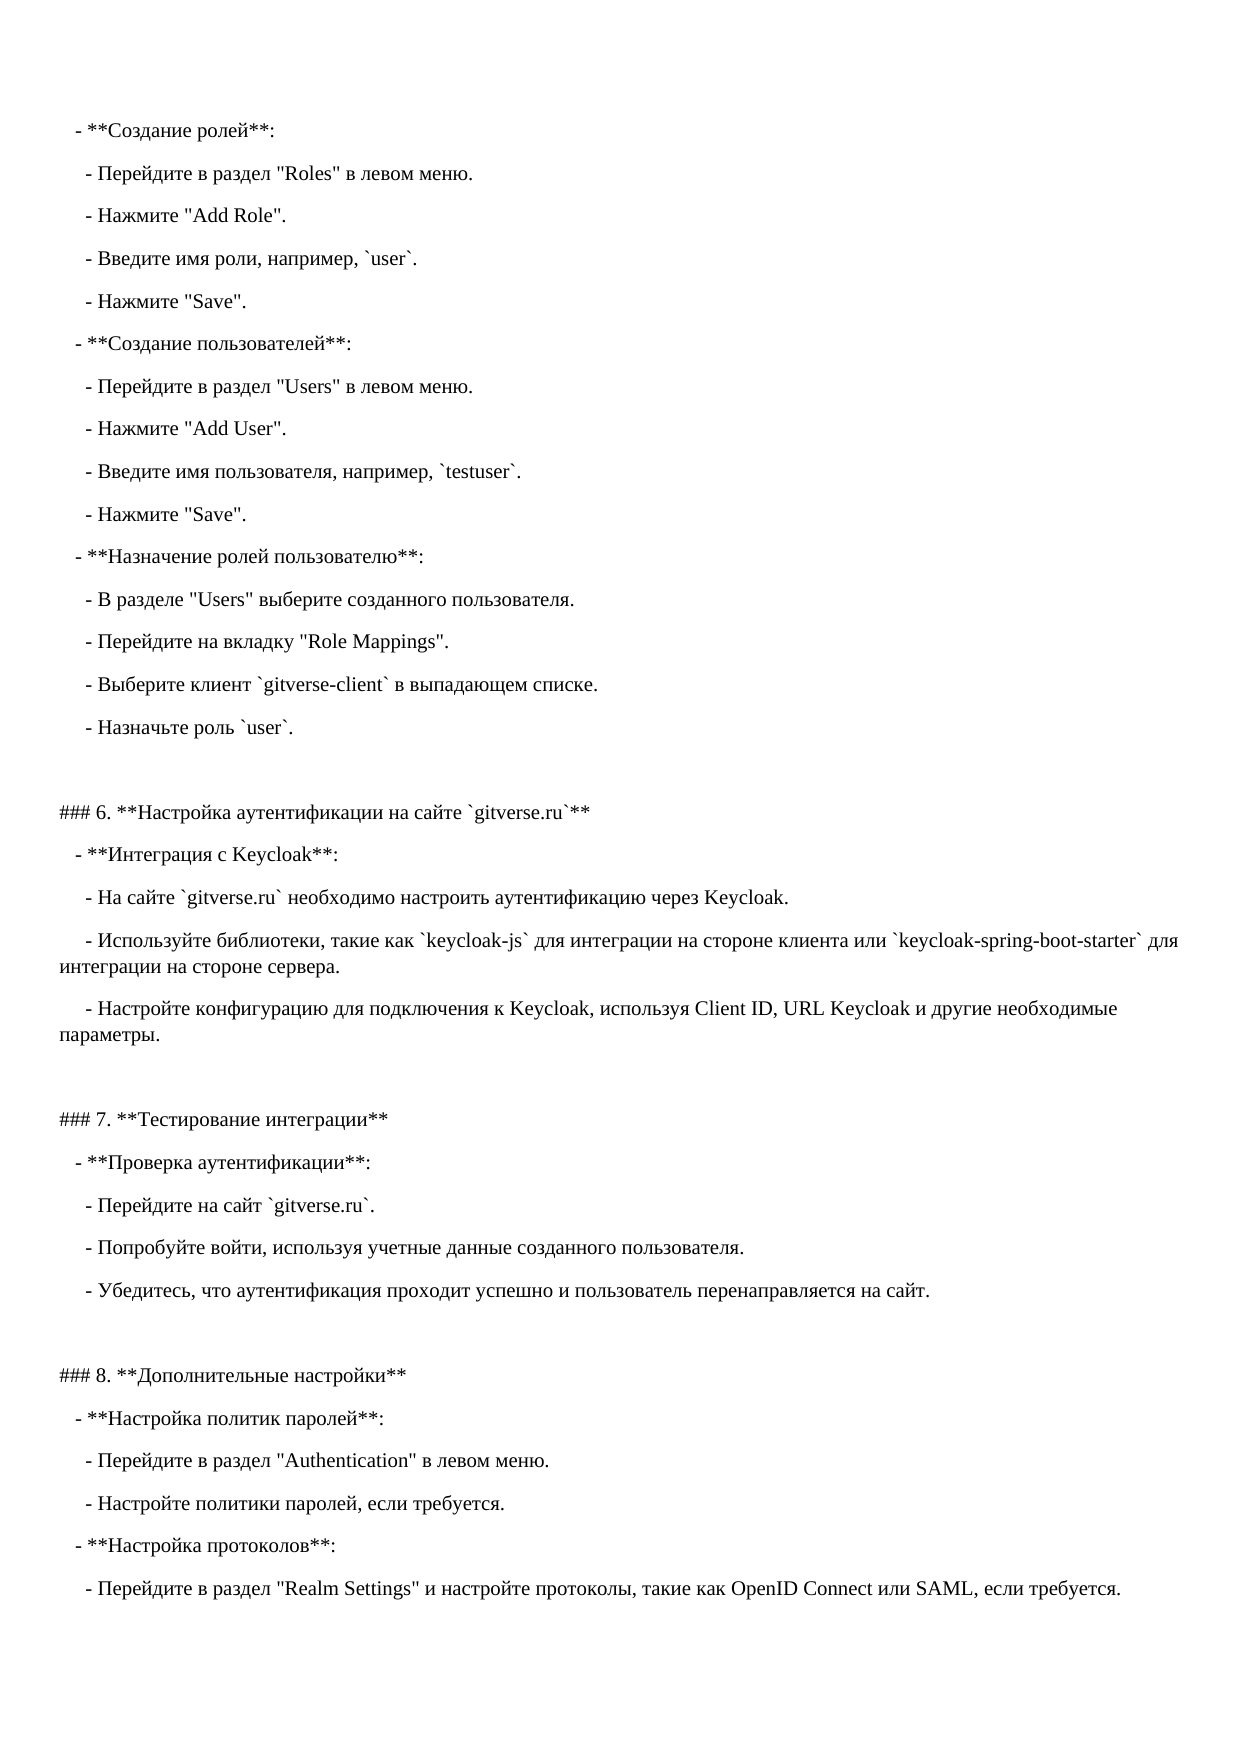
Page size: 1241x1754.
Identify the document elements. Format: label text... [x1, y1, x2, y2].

text - Убедитесь, что аутентификация проходит успешно и пользователь перенаправляется на сайт. [59, 1278, 1211, 1302]
text - Перейдите в раздел "Authentication" в левом меню. [59, 1448, 1211, 1472]
text - **Назначение ролей пользователю**: [59, 544, 1211, 568]
text - На сайте `gitverse.ru` необходимо настроить аутентификацию через Keycloak. [59, 885, 1211, 909]
text - **Создание ролей**: [59, 118, 1211, 142]
text - Нажмите "Save". [59, 502, 1211, 526]
text - В разделе "Users" выберите созданного пользователя. [59, 587, 1211, 611]
text - **Настройка политик паролей**: [59, 1406, 1211, 1429]
text - Введите имя роли, например, `user`. [59, 246, 1211, 270]
text - Перейдите на сайт `gitverse.ru`. [59, 1192, 1211, 1217]
text - Нажмите "Add Role". [59, 203, 1211, 227]
text ### 8. **Дополнительные настройки** [59, 1363, 1211, 1387]
text ### 7. **Тестирование интеграции** [59, 1107, 1211, 1131]
text - Введите имя пользователя, например, `testuser`. [59, 459, 1211, 483]
text - Настройте политики паролей, если требуется. [59, 1491, 1211, 1515]
text - Настройте конфигурацию для подключения к Keycloak, используя Client ID, URL Keycloak и другие необходимые параметры. [59, 996, 1211, 1046]
text - **Создание пользователей**: [59, 331, 1211, 355]
text - Перейдите в раздел "Realm Settings" и настройте протоколы, такие как OpenID Connect или SAML, если требуется. [59, 1576, 1211, 1600]
text - Назначьте роль `user`. [59, 714, 1211, 739]
text - Перейдите на вкладку "Role Mappings". [59, 629, 1211, 653]
text - **Интеграция с Keycloak**: [59, 842, 1211, 866]
text - **Настройка протоколов**: [59, 1533, 1211, 1557]
text - Попробуйте войти, используя учетные данные созданного пользователя. [59, 1235, 1211, 1259]
text - Используйте библиотеки, такие как `keycloak-js` для интеграции на стороне клиента или `keycloak-spring-boot-starter` для интеграции на стороне сервера. [59, 928, 1211, 978]
text - **Проверка аутентификации**: [59, 1150, 1211, 1174]
text ### 6. **Настройка аутентификации на сайте `gitverse.ru`** [59, 800, 1211, 824]
text - Перейдите в раздел "Users" в левом меню. [59, 374, 1211, 398]
text - Перейдите в раздел "Roles" в левом меню. [59, 161, 1211, 185]
text - Выберите клиент `gitverse-client` в выпадающем списке. [59, 672, 1211, 696]
text - Нажмите "Add User". [59, 416, 1211, 440]
text - Нажмите "Save". [59, 288, 1211, 313]
